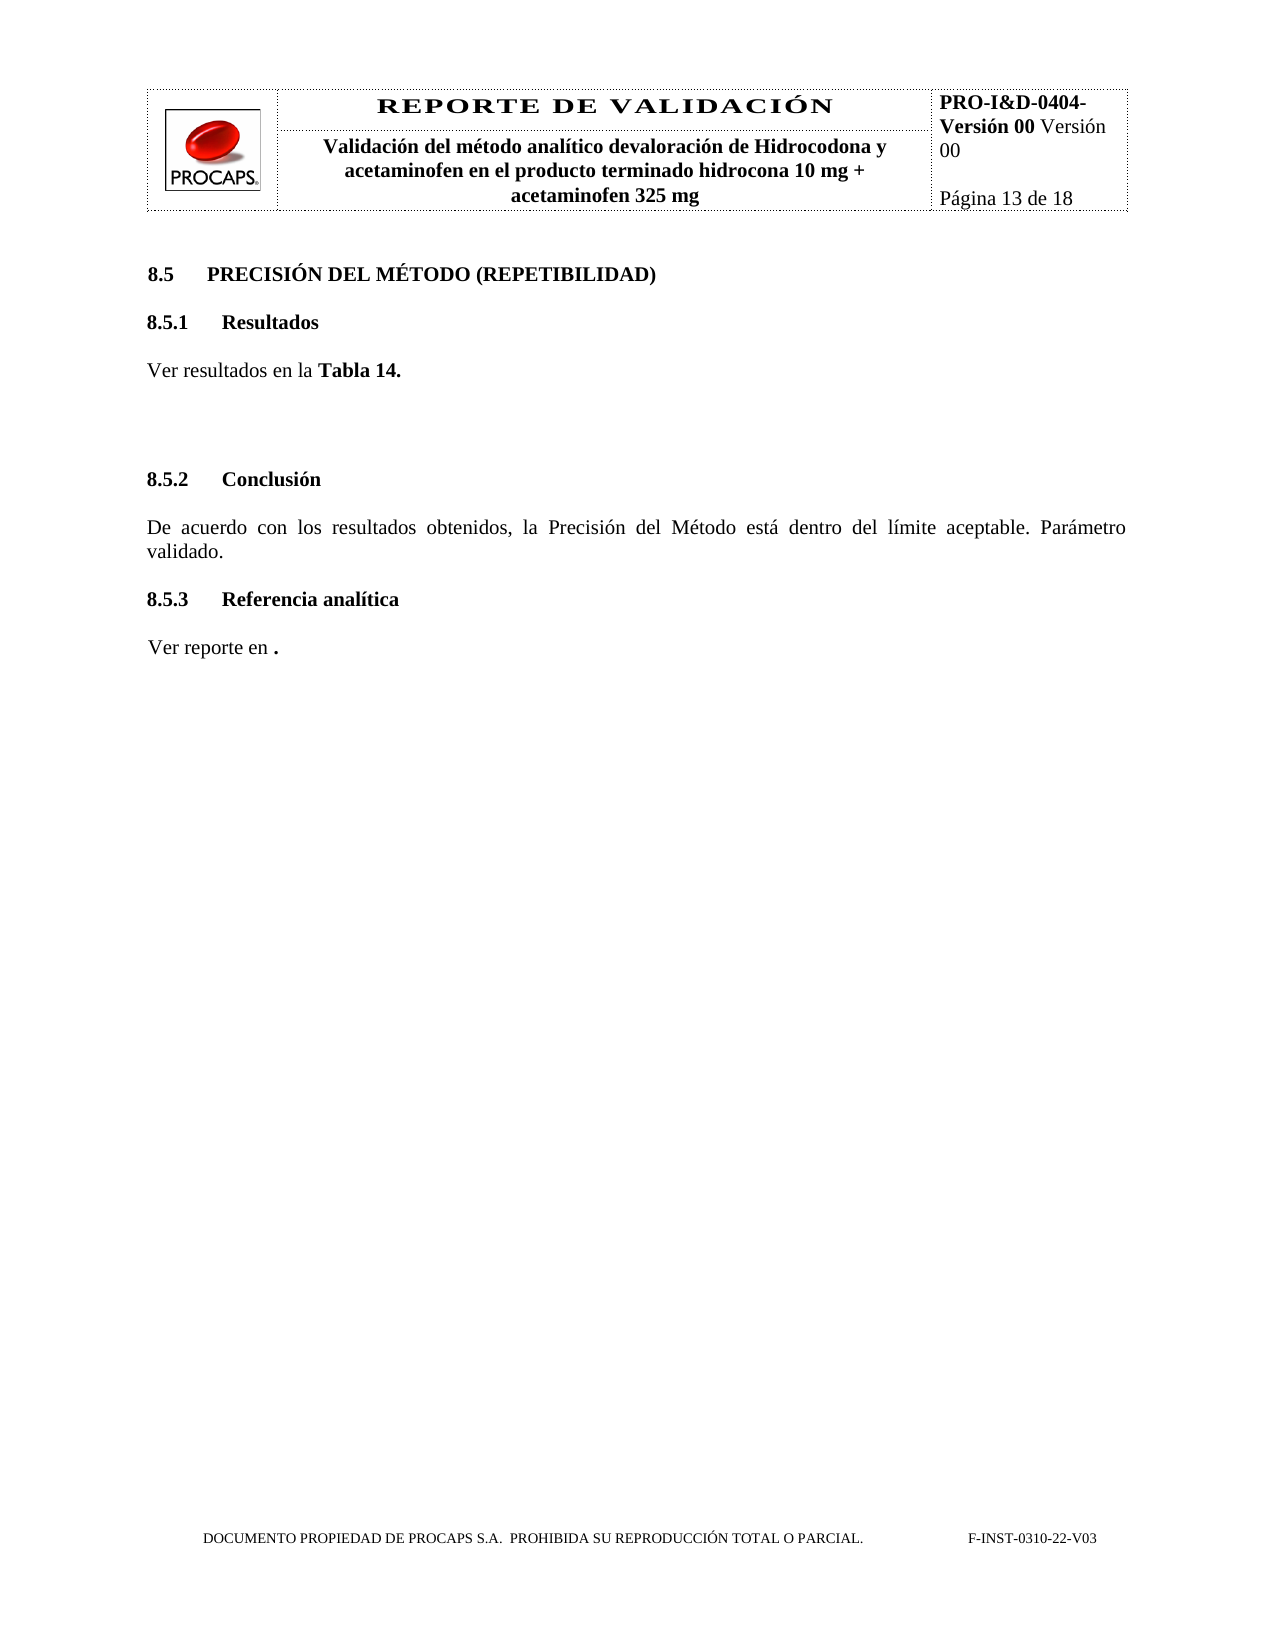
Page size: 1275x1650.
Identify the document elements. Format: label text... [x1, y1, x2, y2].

text De acuerdo con los resultados obtenidos, la Precisión del Método está dentro del límite aceptable. Parámetro validado. [147, 514, 1127, 563]
list PRECISIÓN DEL MÉTODO (REPETIBILIDAD) [148, 261, 1127, 286]
picture [165, 109, 261, 191]
list Referencia analítica [147, 587, 1127, 611]
text Ver reporte en . [148, 635, 1127, 659]
text Ver resultados en la Tabla 14. [147, 358, 1127, 382]
list Conclusión [147, 466, 1127, 491]
list Resultados [147, 309, 1127, 334]
